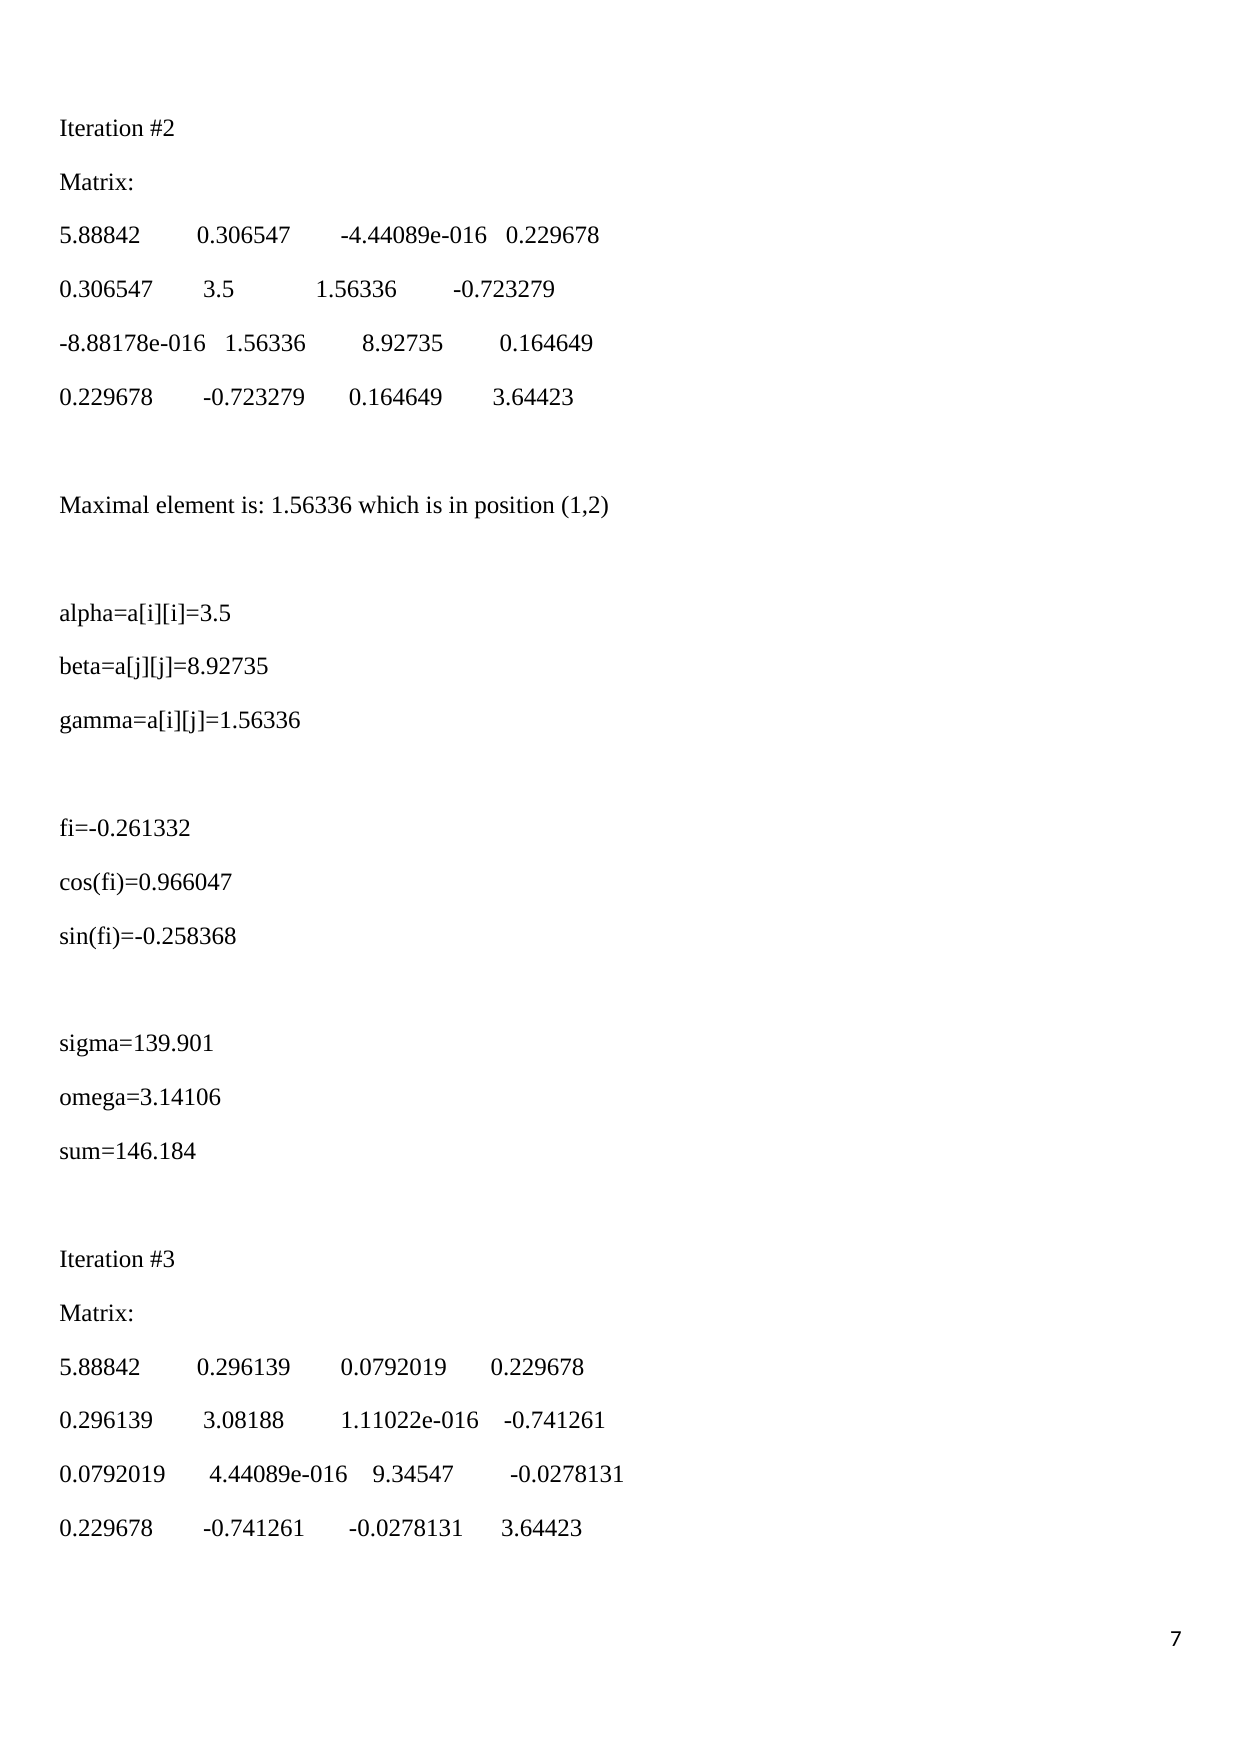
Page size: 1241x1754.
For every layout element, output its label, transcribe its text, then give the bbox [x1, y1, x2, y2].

text -8.88178e-016 1.56336 8.92735 0.164649 [59, 328, 1181, 357]
text gamma=a[i][j]=1.56336 [59, 705, 1181, 734]
text 0.229678 -0.741261 -0.0278131 3.64423 [59, 1513, 1181, 1542]
text Iteration #2 [59, 113, 1181, 142]
text Maximal element is: 1.56336 which is in position (1,2) [59, 490, 1181, 519]
text 0.0792019 4.44089e-016 9.34547 -0.0278131 [59, 1459, 1181, 1488]
text 5.88842 0.296139 0.0792019 0.229678 [59, 1352, 1181, 1380]
text Matrix: [59, 167, 1181, 196]
text sum=146.184 [59, 1136, 1181, 1165]
text alpha=a[i][i]=3.5 [59, 598, 1181, 626]
text 5.88842 0.306547 -4.44089e-016 0.229678 [59, 221, 1181, 249]
text omega=3.14106 [59, 1082, 1181, 1111]
text cos(fi)=0.966047 [59, 867, 1181, 896]
text 0.229678 -0.723279 0.164649 3.64423 [59, 382, 1181, 411]
text 0.306547 3.5 1.56336 -0.723279 [59, 274, 1181, 303]
text beta=a[j][j]=8.92735 [59, 651, 1181, 680]
text 0.296139 3.08188 1.11022e-016 -0.741261 [59, 1405, 1181, 1434]
text sin(fi)=-0.258368 [59, 921, 1181, 949]
text Matrix: [59, 1298, 1181, 1326]
text fi=-0.261332 [59, 813, 1181, 842]
text Iteration #3 [59, 1244, 1181, 1273]
text sigma=139.901 [59, 1028, 1181, 1057]
